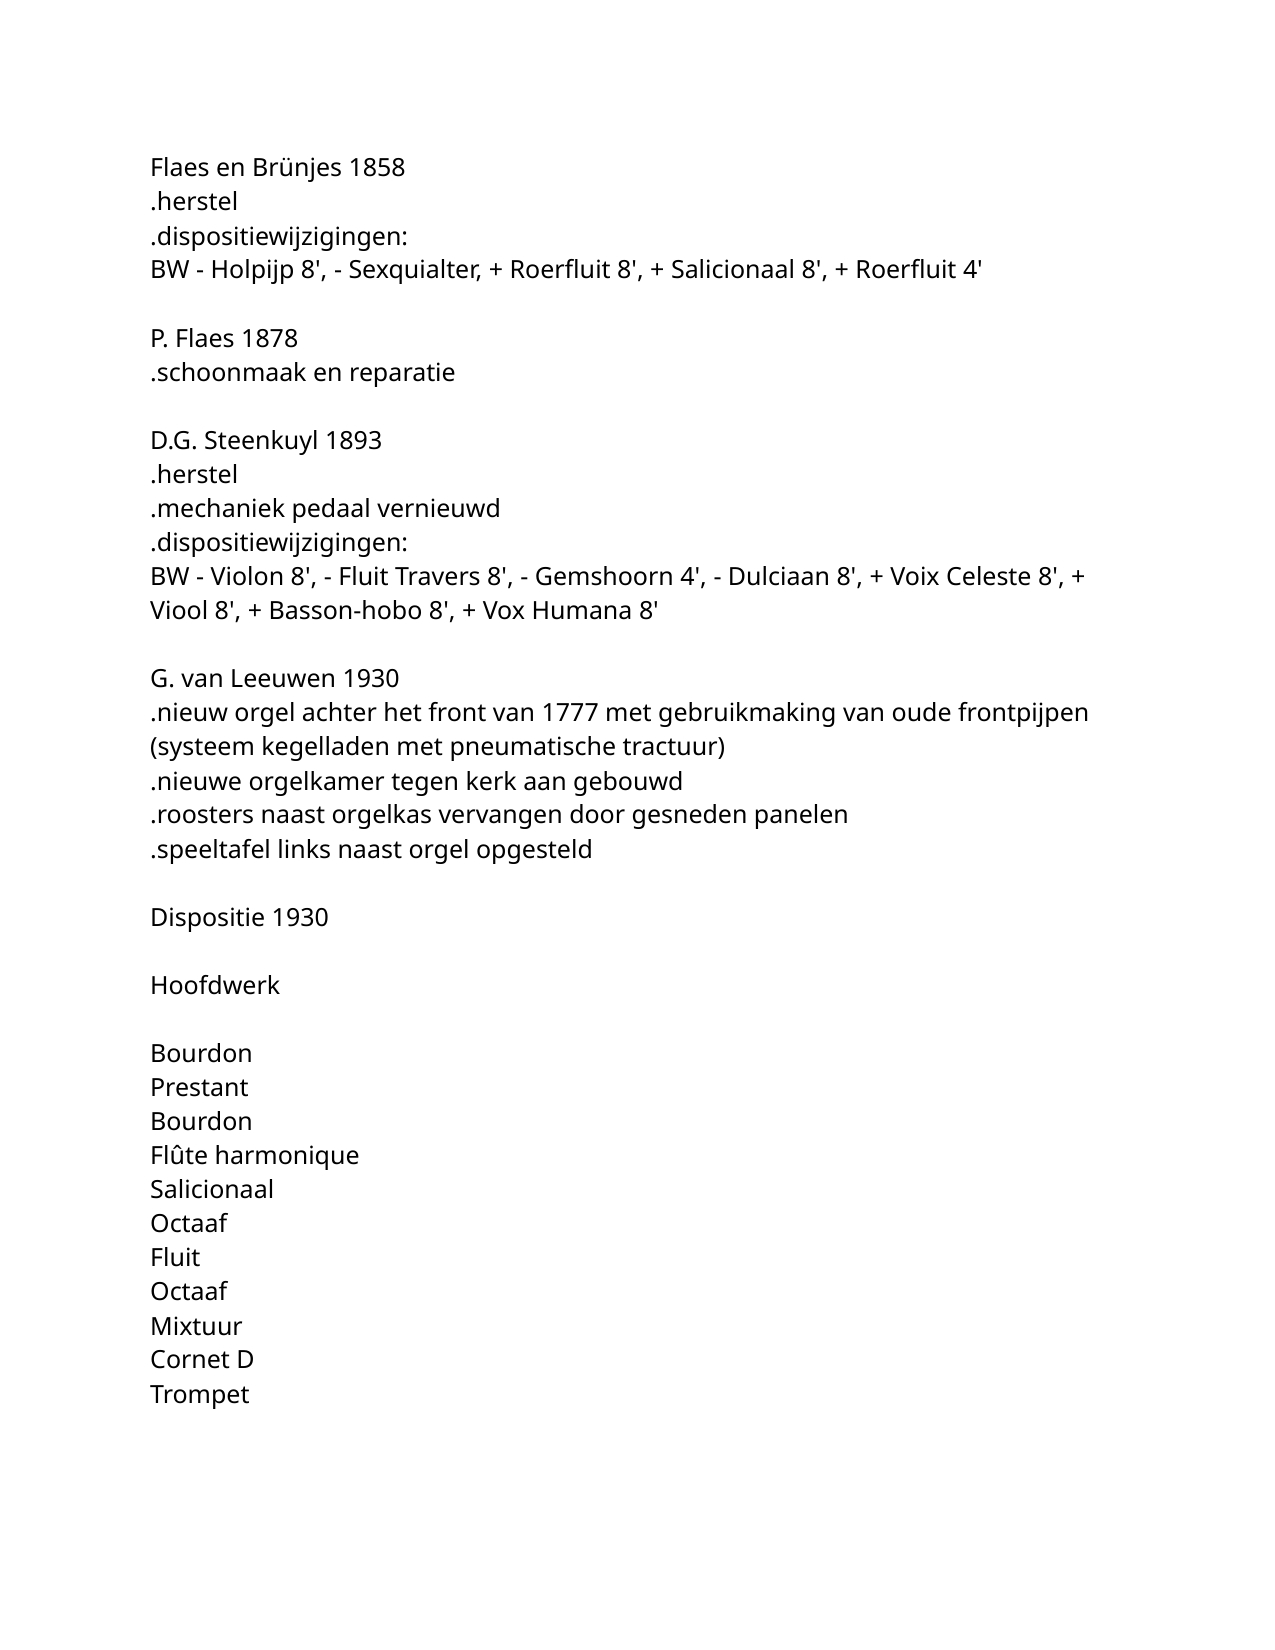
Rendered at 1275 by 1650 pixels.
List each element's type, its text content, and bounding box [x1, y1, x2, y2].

text P. Flaes 1878 [150, 320, 1125, 354]
text Hoofdwerk [150, 967, 1125, 1002]
text Mixtuur [150, 1308, 1125, 1342]
text Flûte harmonique [150, 1138, 1125, 1172]
text .dispositiewijzigingen: [150, 218, 1125, 252]
text Cornet D [150, 1342, 1125, 1376]
text BW - Holpijp 8', - Sexquialter, + Roerfluit 8', + Salicionaal 8', + Roerfluit 4' [150, 252, 1125, 286]
text Prestant [150, 1070, 1125, 1104]
text .schoonmaak en reparatie [150, 354, 1125, 388]
text Trompet [150, 1376, 1125, 1410]
text .dispositiewijzigingen: [150, 525, 1125, 559]
text Octaaf [150, 1206, 1125, 1240]
text Dispositie 1930 [150, 899, 1125, 933]
text .mechaniek pedaal vernieuwd [150, 491, 1125, 525]
text .nieuw orgel achter het front van 1777 met gebruikmaking van oude frontpijpen (systeem kegelladen met pneumatische tractuur) [150, 695, 1125, 763]
text .herstel [150, 457, 1125, 491]
text .speeltafel links naast orgel opgesteld [150, 831, 1125, 865]
text Bourdon [150, 1036, 1125, 1070]
text D.G. Steenkuyl 1893 [150, 422, 1125, 457]
text G. van Leeuwen 1930 [150, 661, 1125, 695]
text .roosters naast orgelkas vervangen door gesneden panelen [150, 797, 1125, 831]
text Flaes en Brünjes 1858 [150, 150, 1125, 184]
text Salicionaal [150, 1172, 1125, 1206]
text .herstel [150, 184, 1125, 218]
text Fluit [150, 1240, 1125, 1274]
text Octaaf [150, 1274, 1125, 1308]
text Bourdon [150, 1104, 1125, 1138]
text BW - Violon 8', - Fluit Travers 8', - Gemshoorn 4', - Dulciaan 8', + Voix Celeste 8', + Viool 8', + Basson-hobo 8', + Vox Humana 8' [150, 559, 1125, 627]
text .nieuwe orgelkamer tegen kerk aan gebouwd [150, 763, 1125, 797]
